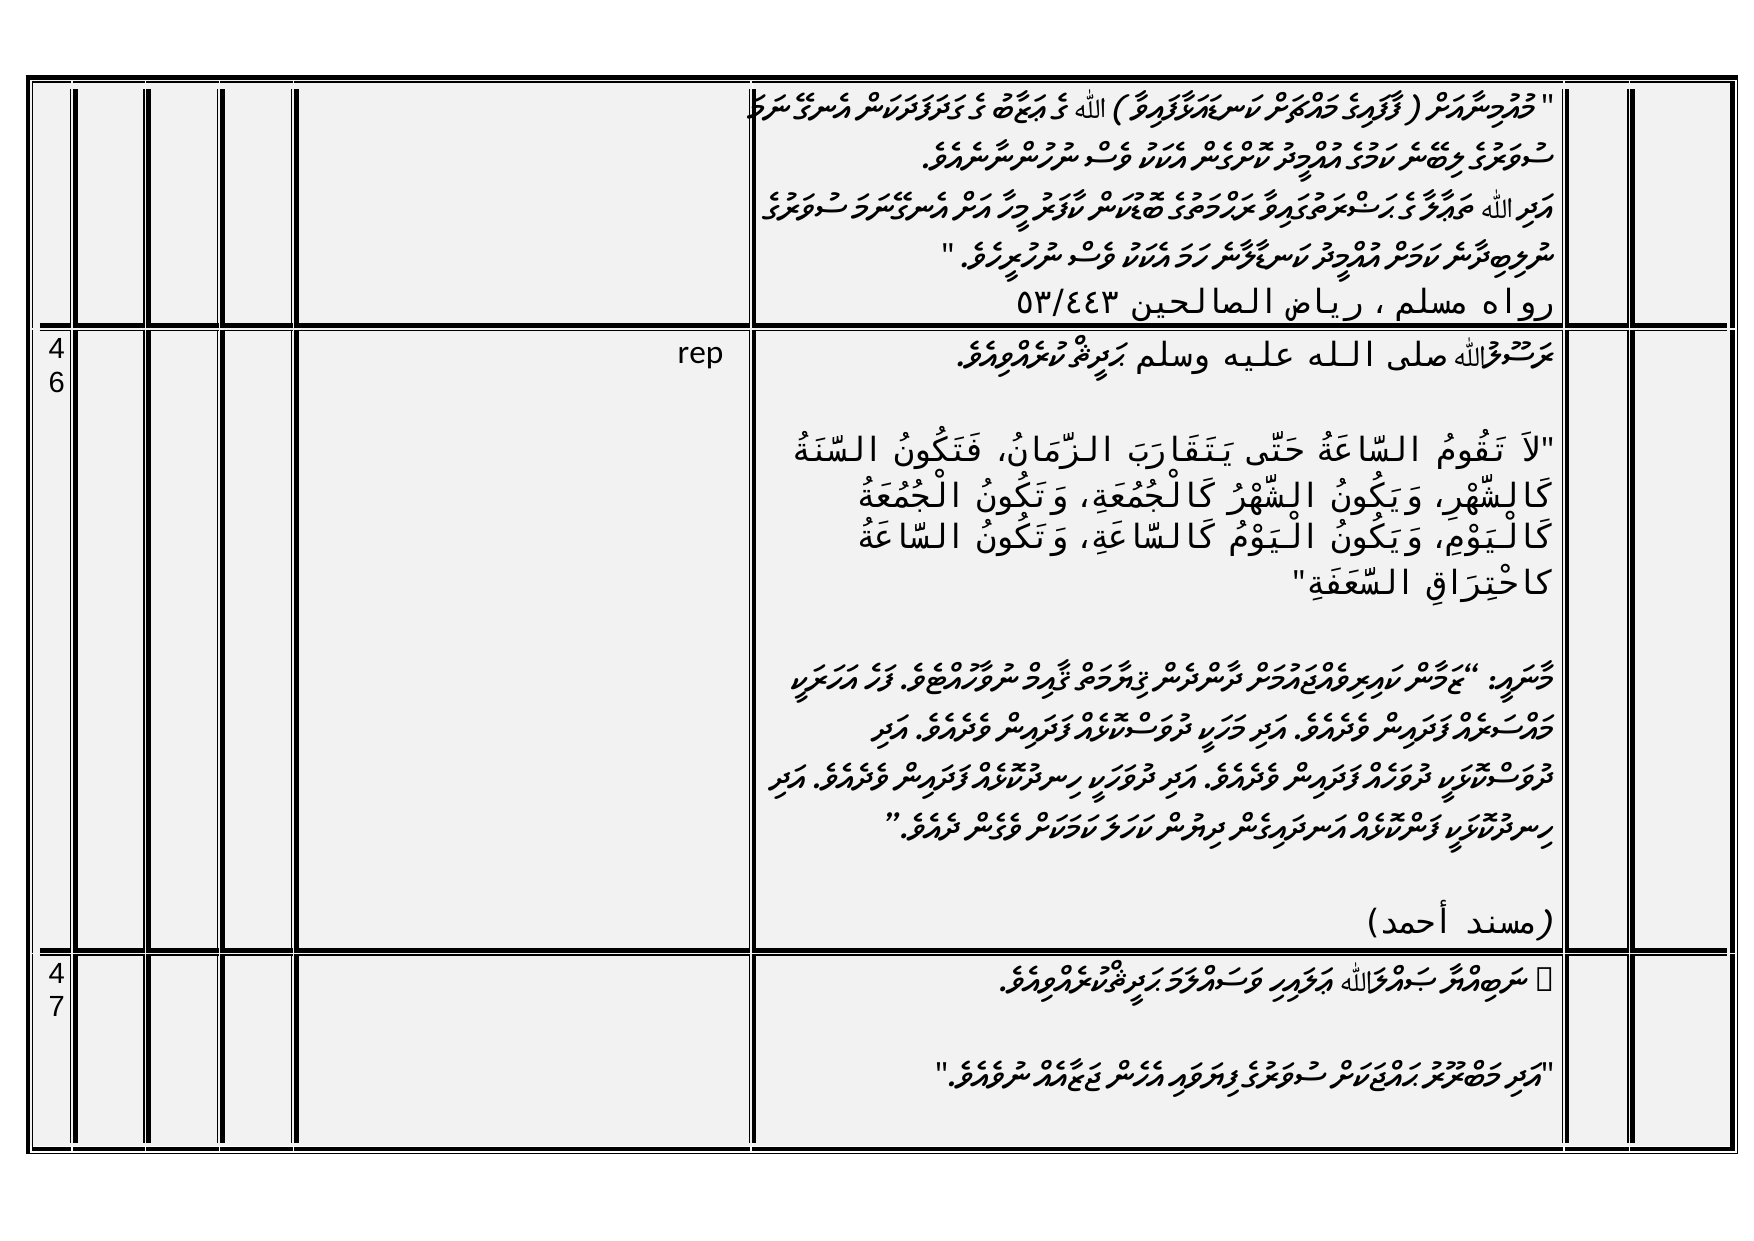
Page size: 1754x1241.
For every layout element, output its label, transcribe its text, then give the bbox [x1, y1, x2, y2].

table_cell rep [299, 331, 749, 948]
table_cell [147, 948, 221, 1146]
table_cell [151, 331, 217, 948]
table_cell [221, 948, 295, 1146]
table_cell [30, 80, 74, 323]
table_cell [1565, 948, 1631, 1146]
table_cell [1631, 83, 1730, 323]
table_cell [1565, 80, 1631, 323]
table_cell [295, 80, 752, 323]
table_cell [30, 323, 74, 948]
table_cell ރަސޫލުﷲ صلى الله عليه وسلم ޙަދީޘް ކުރެއްވިއެވެ. "لاَ تَقُومُ السَّاعَةُ حَتَّى يَتَقَارَبَ الزَّمَانُ، فَتَكُونُ السَّنَةُ كَالشَّهْرِ، وَيَكُونُ الشَّهْرُ كَالْجُمُعَةِ، وَتَكُونُ الْجُمُعَةُ كَالْيَوْمِ، وَيَكُونُ الْيَوْمُ كَالسَّاعَةِ، وَتَكُونُ السَّاعَةُ كاحْتِرَاقِ السَّعَفَةِ" މާނައީ: “ޒަމާން ކައިރިވެއްޖައުމަށް ދާންދެން ޤިޔާމަތް ޤާއިމް ނުވާހުއްޓެވެ. ފަހެ އަހަރަކީ މައްސަރެއް ފަދައިން ވެދެއެވެ. އަދި މަހަކީ ދުވަސްކޮޅެއް ފަދައިން ވެދެއެވެ. އަދި ދުވަސްކޮޅަކީ ދުވަހެއް ފަދައިން ވެދެއެވެ. އަދި ދުވަހަކީ ހިނދުކޮޅެއް ފަދައިން ވެދެއެވެ. އަދި ހިނދުކޮޅަކީ ފަންކޮޅެއް އަނދައިގެން ދިޔުން ކަހަލަ ކަމަކަށް ވެގެން ދެއެވެ.” (مسند أحمد) [756, 331, 1562, 948]
table_cell [74, 80, 147, 323]
table_cell [295, 948, 752, 1146]
table_cell [147, 80, 221, 323]
table_cell [1631, 948, 1734, 1146]
table_cell [1631, 323, 1734, 948]
table_cell [1569, 331, 1627, 948]
table_cell [30, 948, 74, 1146]
table_cell [78, 331, 143, 948]
table_cell [225, 331, 291, 948]
table_cell [221, 80, 295, 323]
table_cell [74, 948, 147, 1146]
